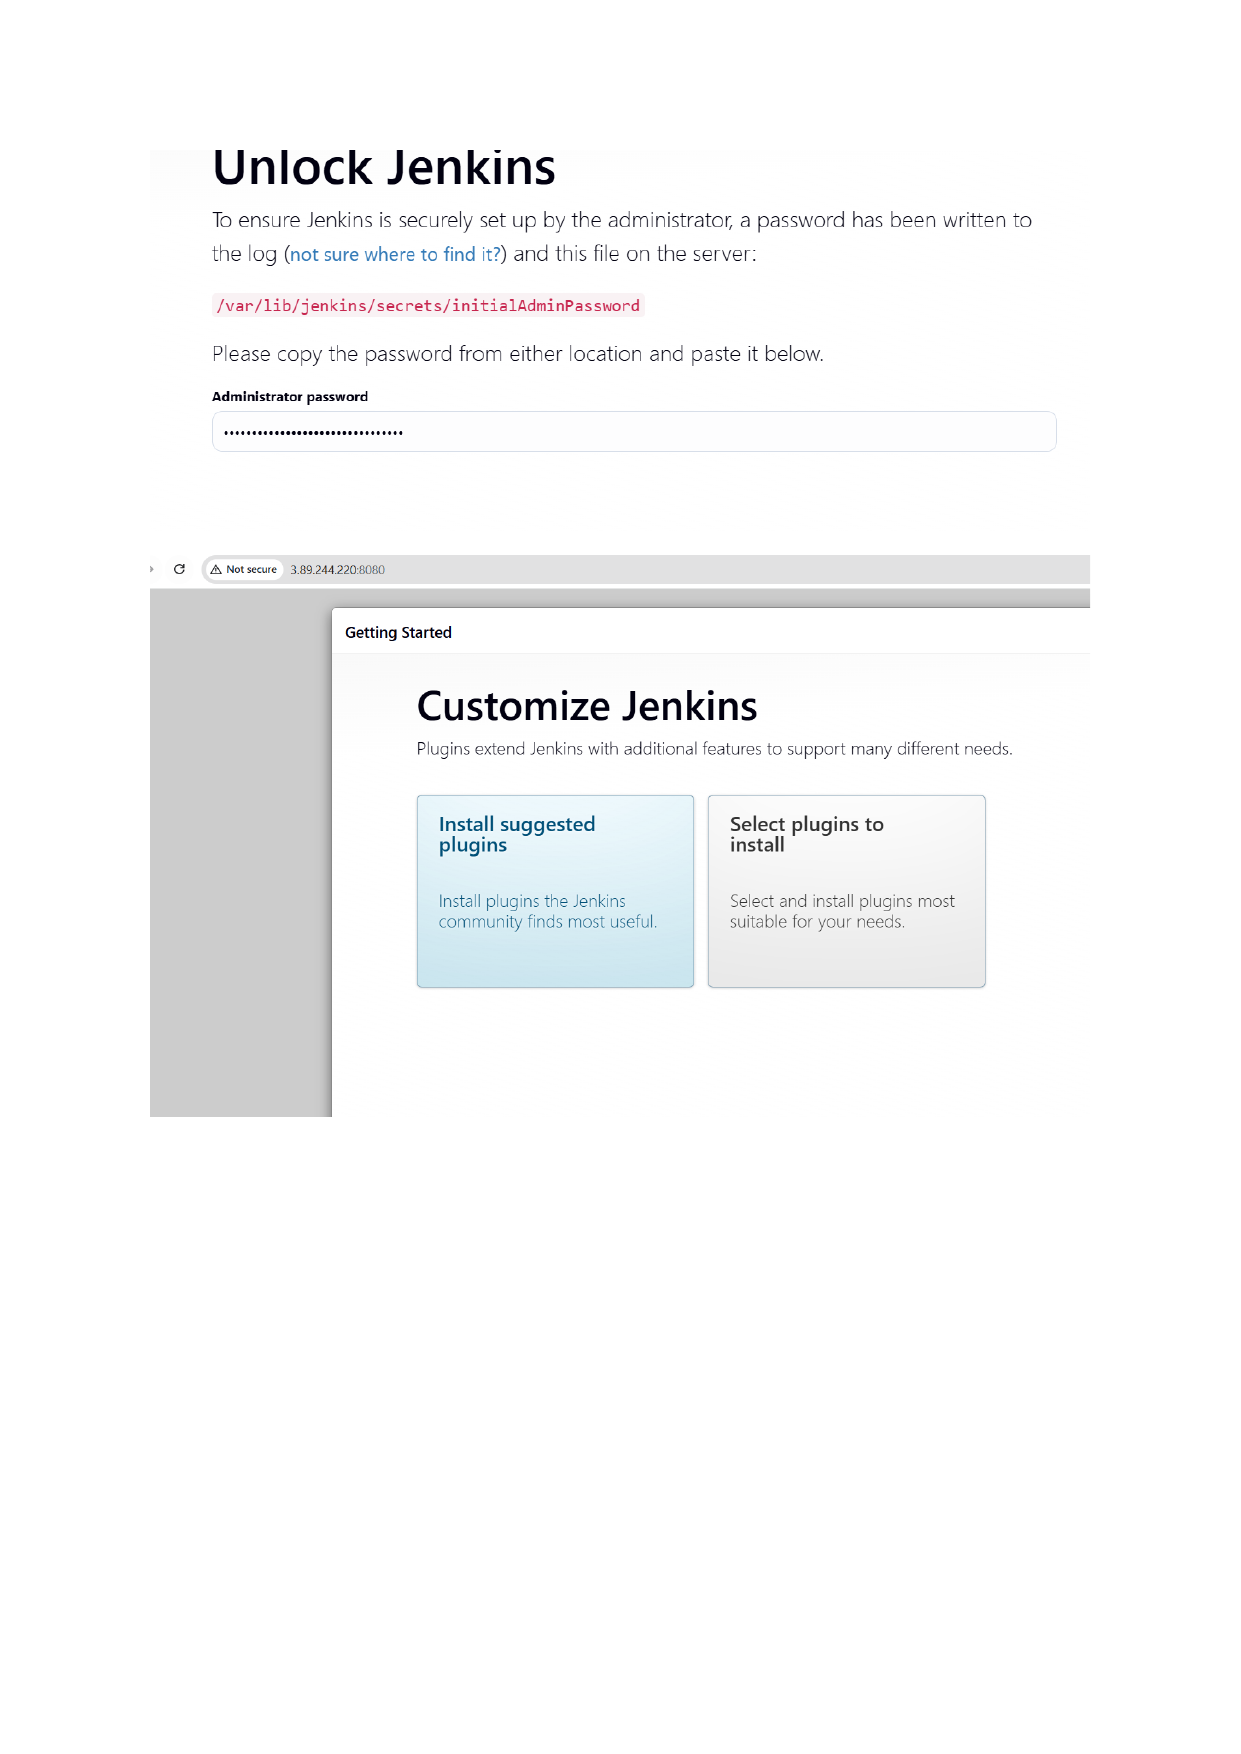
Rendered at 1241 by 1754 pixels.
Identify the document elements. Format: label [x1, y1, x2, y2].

picture [150, 150, 1091, 532]
picture [150, 550, 1091, 1117]
